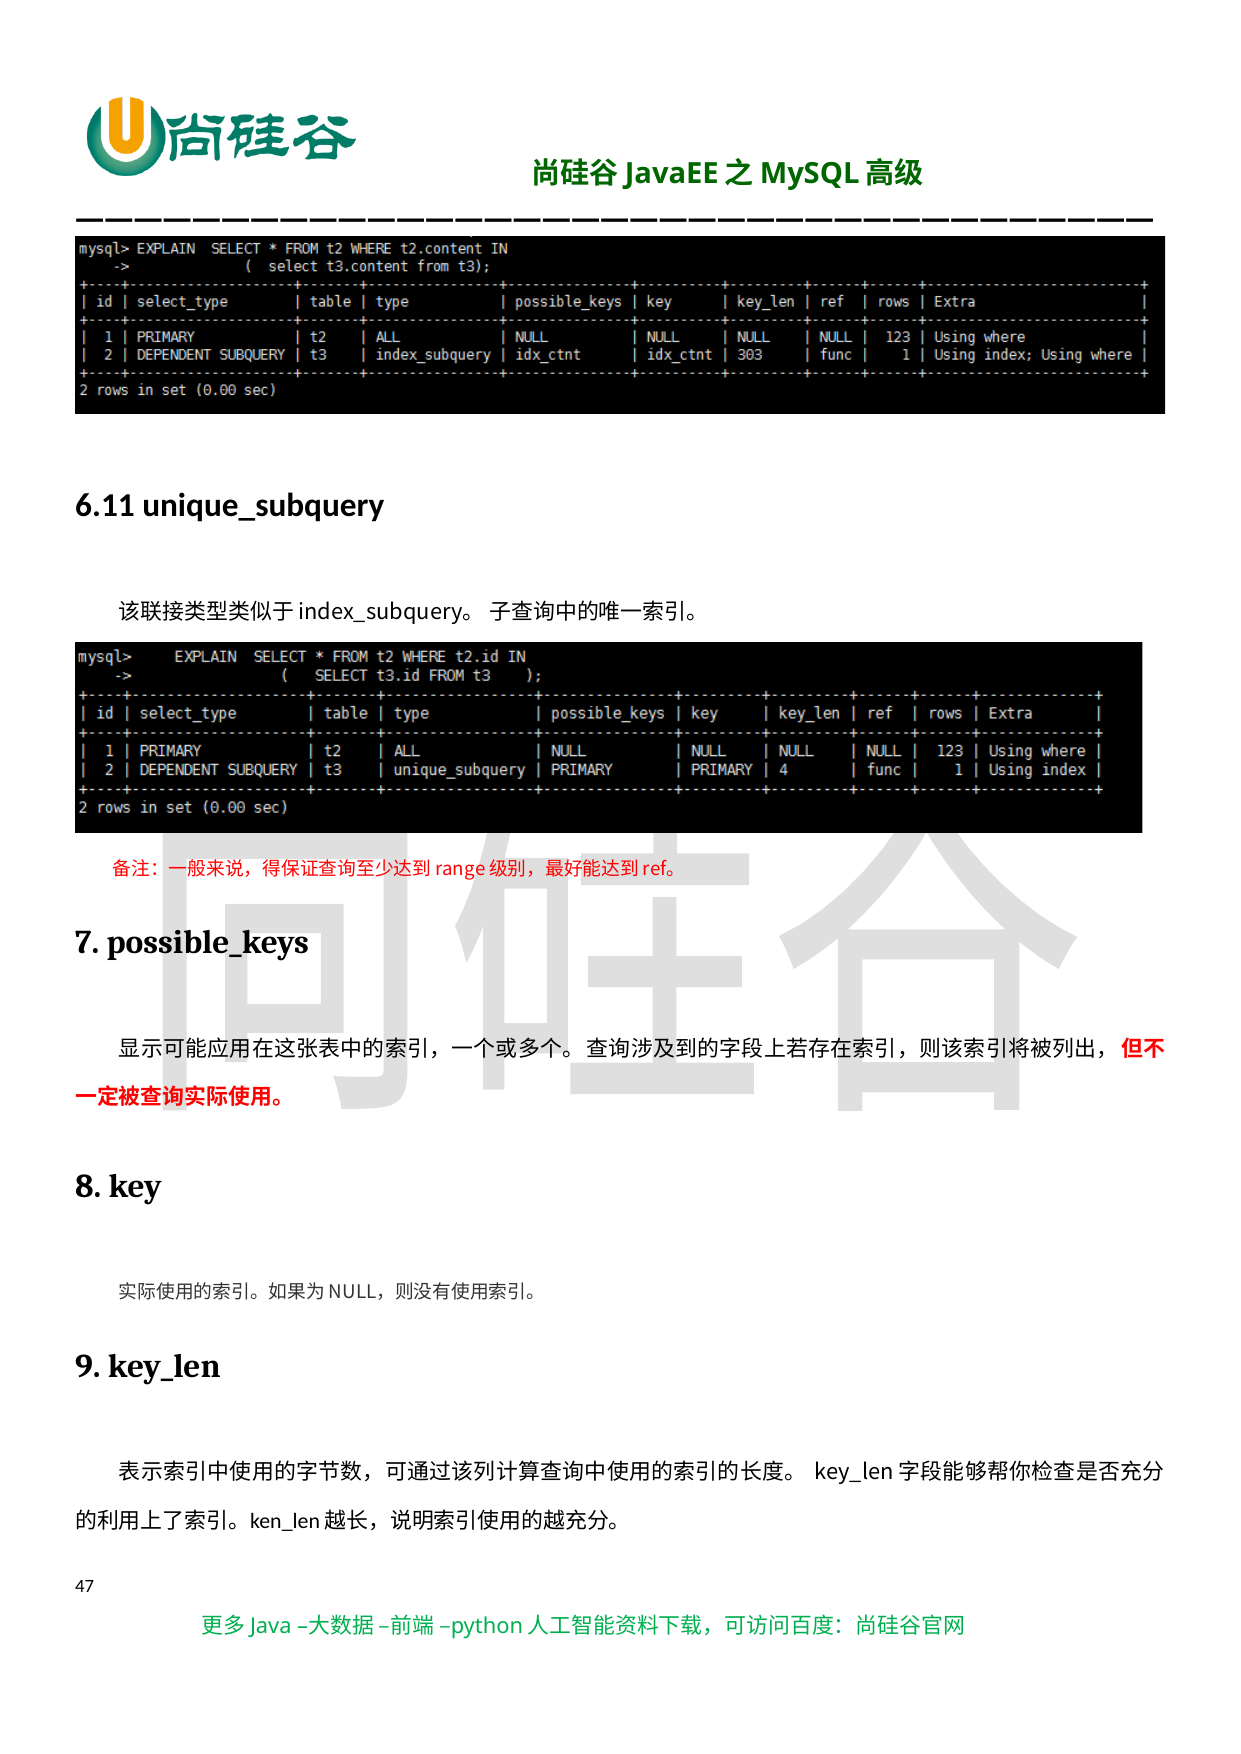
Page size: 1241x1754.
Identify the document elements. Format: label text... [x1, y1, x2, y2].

picture [75, 642, 1143, 833]
text 实际使用的索引。如果为NULL，则没有使用索引。 [75, 1274, 1165, 1307]
picture [75, 88, 363, 184]
subtitle 9. key_len [75, 1334, 1165, 1399]
subtitle 6.11 unique_subquery [75, 472, 1165, 537]
picture [75, 236, 1166, 414]
subtitle 7. possible_keys [75, 910, 1165, 975]
text 显示可能应用在这张表中的索引，一个或多个。查询涉及到的字段上若存在索引，则该索引将被列出，但不一定被查询实际使用。 [75, 1030, 1165, 1111]
text 该联接类型类似于index_subquery。 子查询中的唯一索引。 [75, 594, 1165, 626]
subtitle 8. key [75, 1154, 1165, 1219]
text 备注：一般来说，得保证查询至少达到range级别，最好能达到ref。 [75, 851, 1165, 883]
text 表示索引中使用的字节数，可通过该列计算查询中使用的索引的长度。 key_len字段能够帮你检查是否充分的利用上了索引。ken_len越长，说明索引使用的越充分。 [75, 1454, 1165, 1535]
